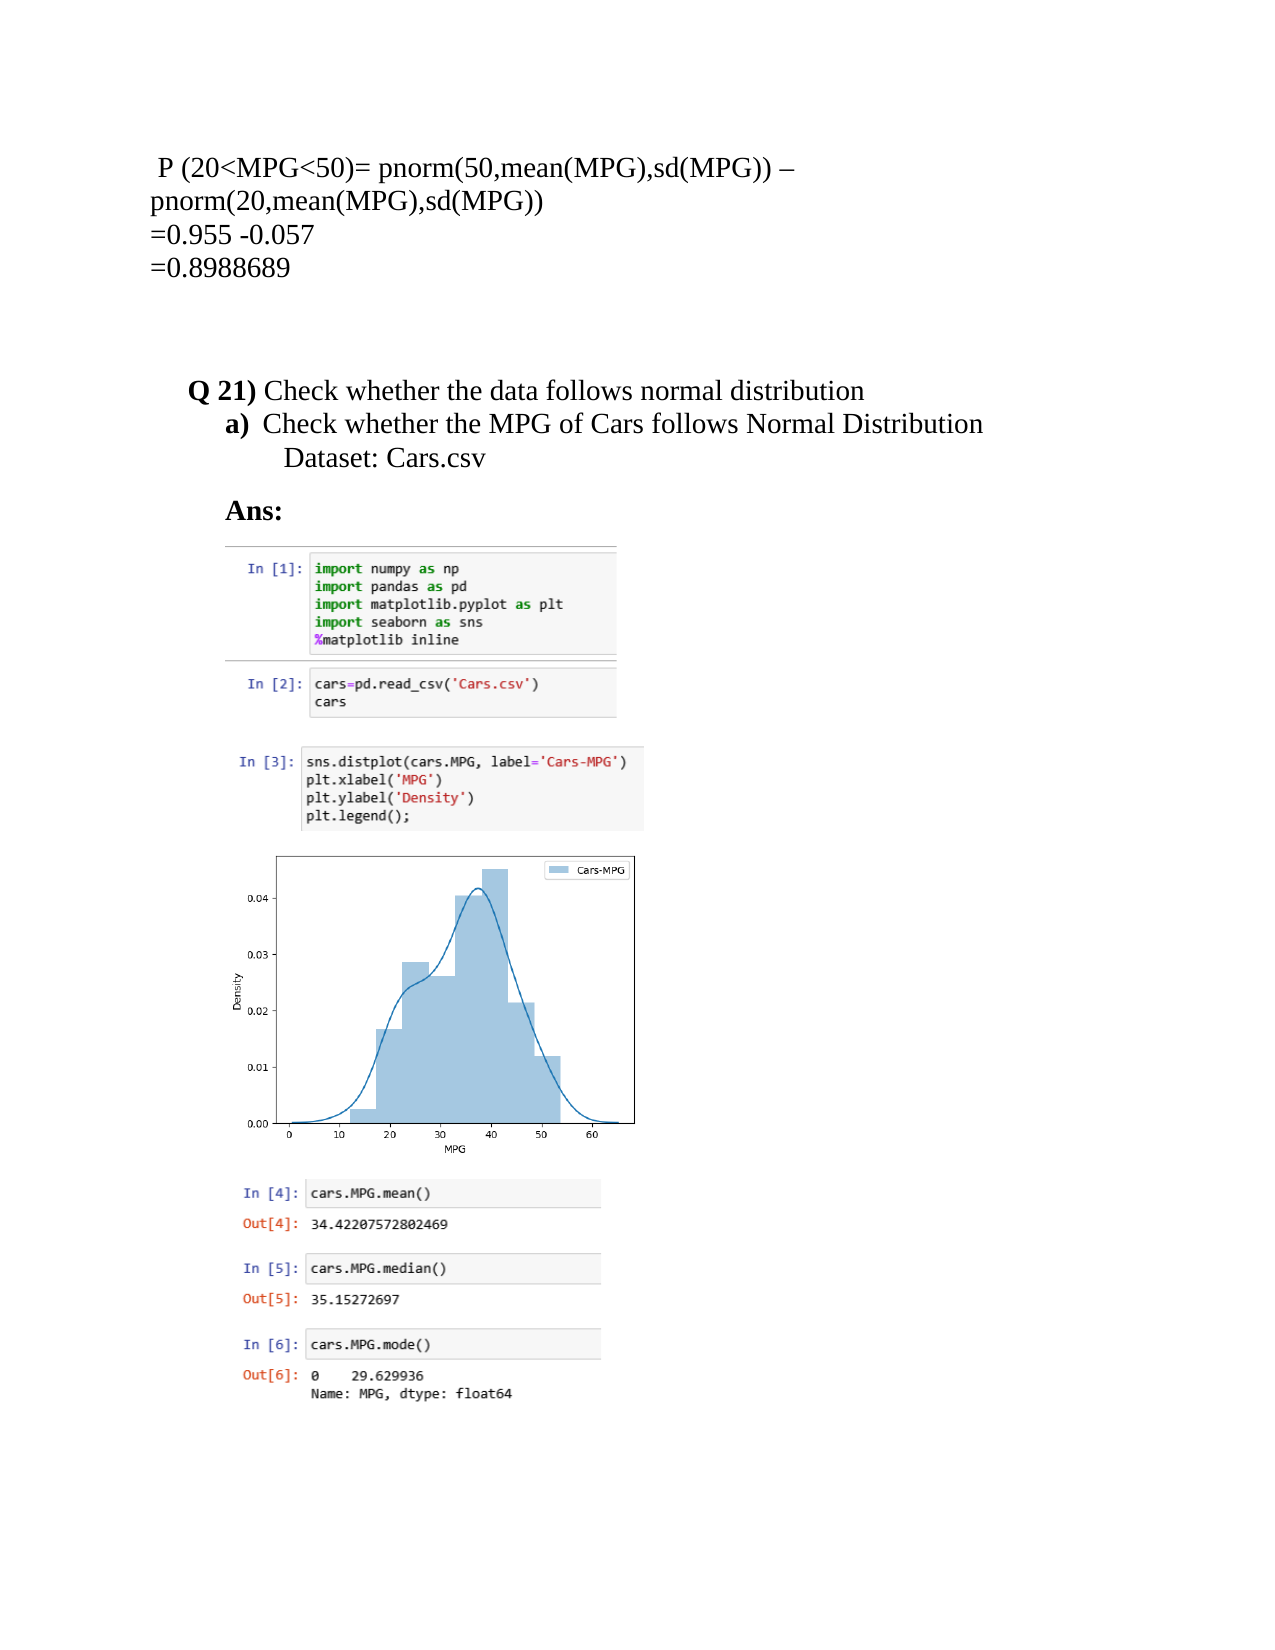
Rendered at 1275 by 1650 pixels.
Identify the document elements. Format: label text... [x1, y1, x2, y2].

text Dataset: Cars.csv [225, 440, 1125, 474]
text =0.8988689 [150, 251, 1125, 284]
picture [225, 849, 640, 1161]
text P (20<MPG<50)= pnorm(50,mean(MPG),sd(MPG)) – pnorm(20,mean(MPG),sd(MPG)) [150, 150, 1125, 217]
text Q 21) Check whether the data follows normal distribution [187, 373, 1125, 407]
picture [225, 1179, 602, 1415]
picture [225, 545, 617, 721]
list Check whether the MPG of Cars follows Normal Distribution [225, 407, 1125, 440]
text Ans: [225, 493, 1125, 527]
picture [225, 739, 644, 831]
text =0.955 -0.057 [150, 217, 1125, 251]
